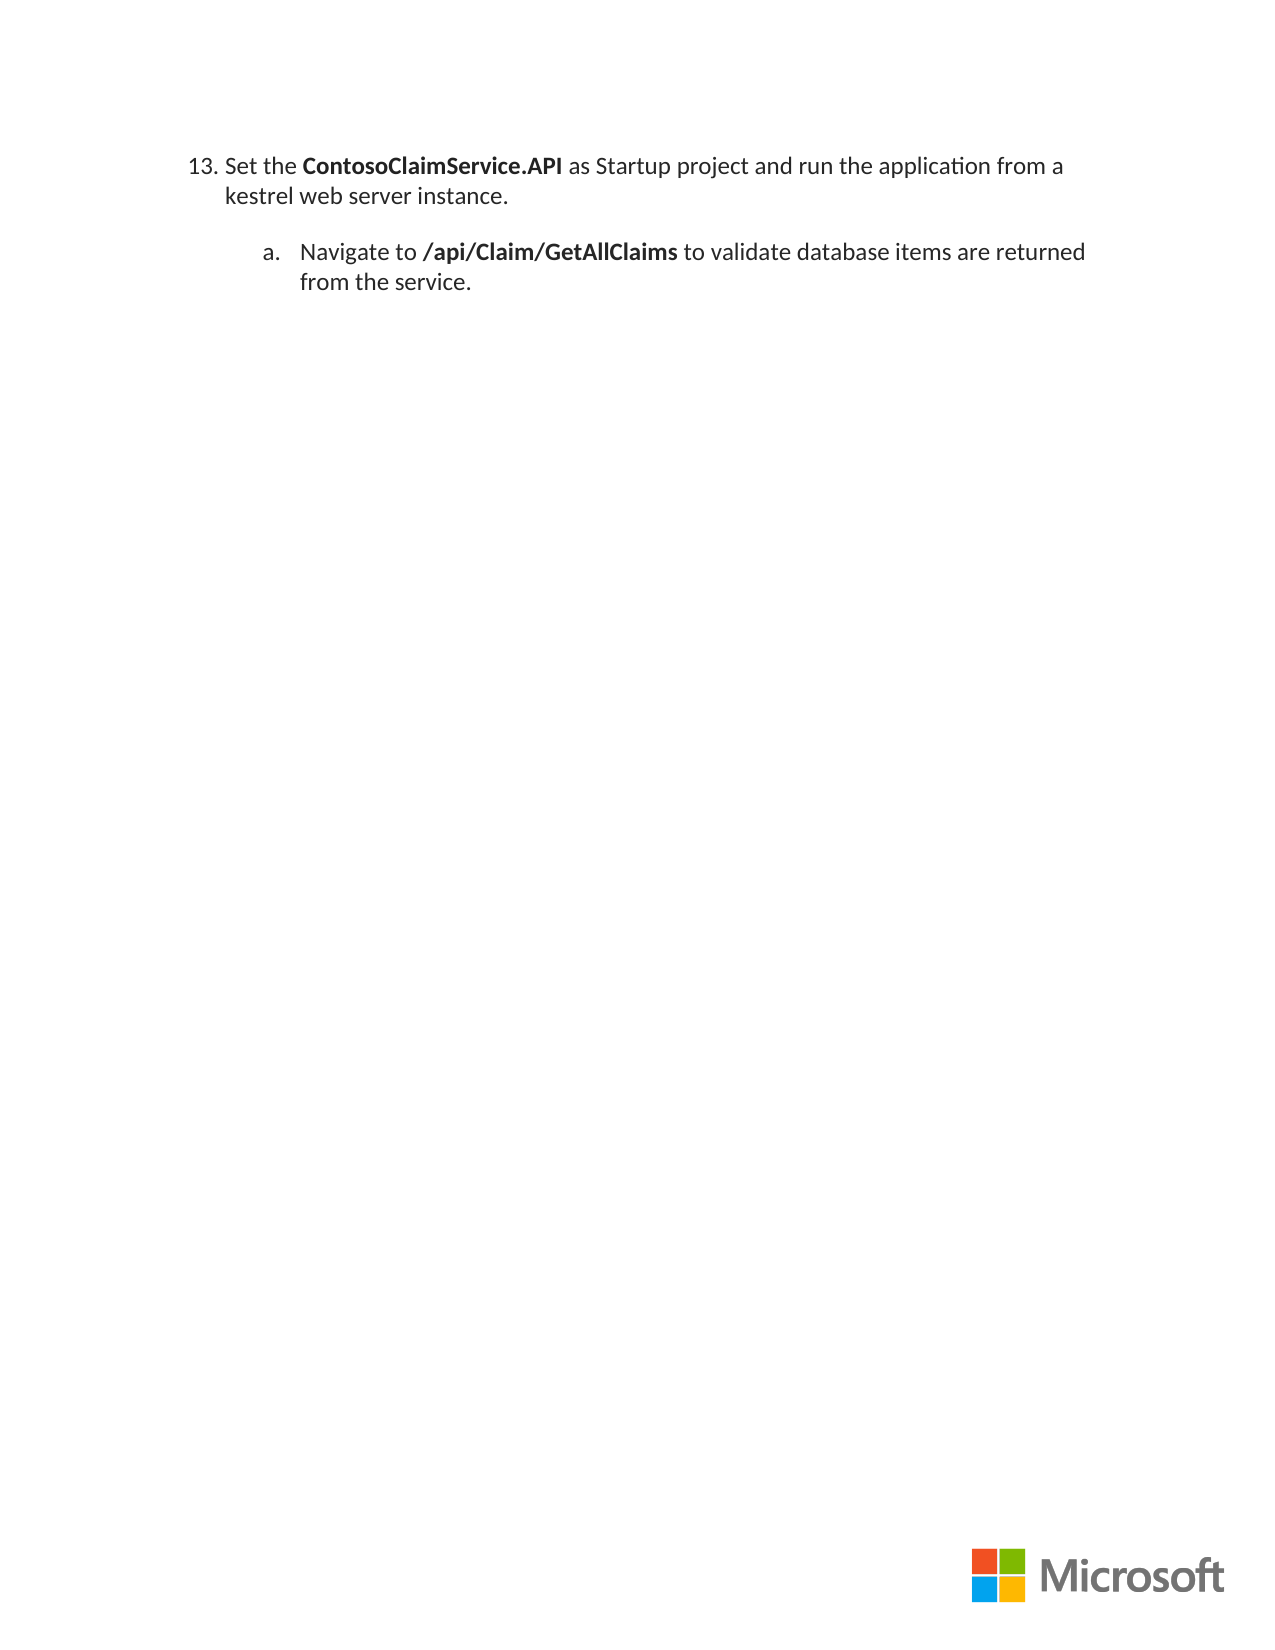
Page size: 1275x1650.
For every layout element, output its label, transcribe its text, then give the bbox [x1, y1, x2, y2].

picture [971, 1516, 1259, 1622]
list Set the ContosoClaimService.API as Startup project and run the application from a kestrel web server instance. [187, 150, 1125, 211]
list Navigate to /api/Claim/GetAllClaims to validate database items are returned from the service. [262, 236, 1125, 297]
